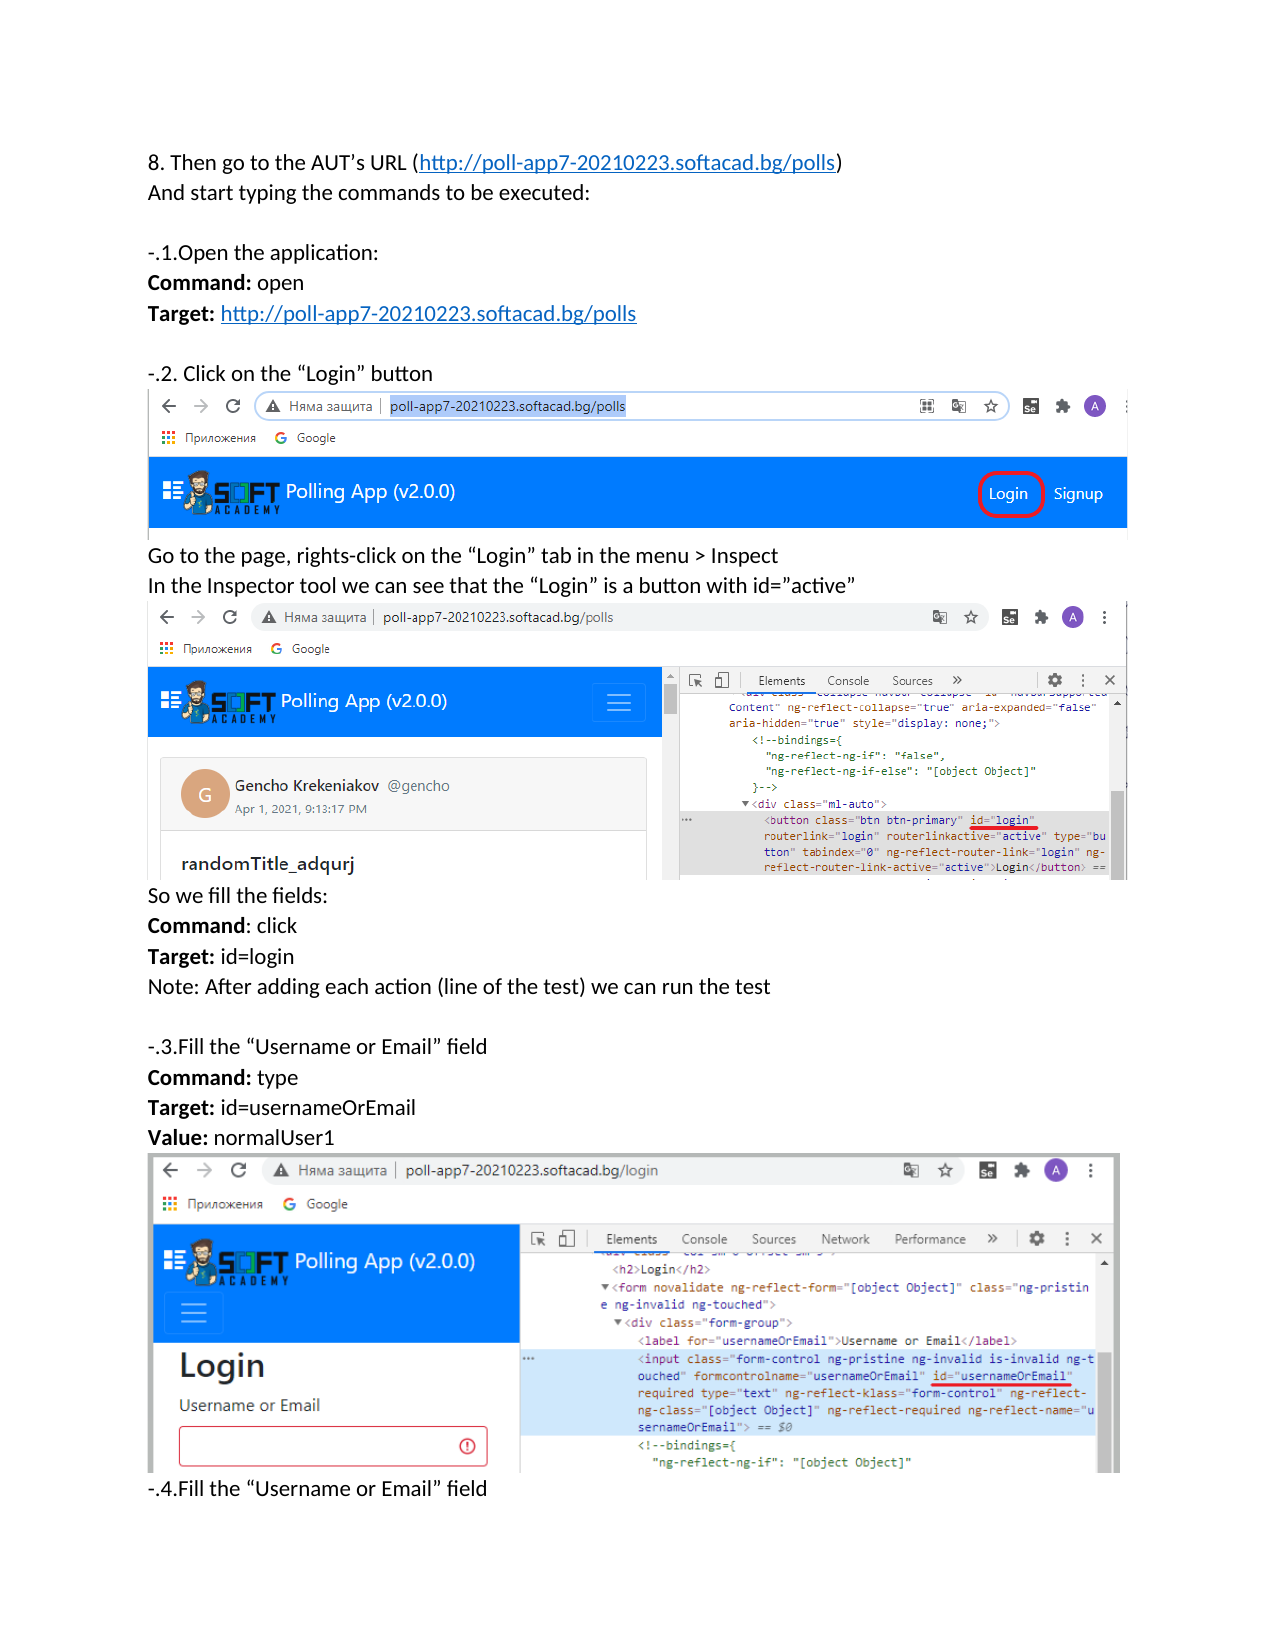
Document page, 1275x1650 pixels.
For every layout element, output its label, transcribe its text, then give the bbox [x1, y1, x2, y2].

text Target: id=usernameOrEmail [148, 1093, 1127, 1121]
text Go to the page, rights-click on the “Login” tab in the menu > Inspect [148, 541, 1127, 569]
text Command: open [148, 268, 1127, 296]
picture [147, 389, 1128, 540]
text -.2. Click on the “Login” button [148, 359, 1127, 387]
text -.3.Fill the “Username or Email” field [148, 1032, 1127, 1061]
picture [147, 601, 1128, 880]
text Command: click [148, 912, 1127, 940]
text In the Inspector tool we can see that the “Login” is a button with id=”active” [148, 572, 1127, 601]
text -.1.Open the application: [148, 238, 1127, 266]
text -.4.Fill the “Username or Email” field [148, 1474, 1127, 1502]
text 8. Then go to the AUT’s URL (http://poll-app7-20210223.softacad.bg/polls) [148, 148, 1127, 176]
text Command: type [148, 1063, 1127, 1091]
text Value: normalUser1 [148, 1123, 1127, 1151]
text Note: After adding each action (line of the test) we can run the test [148, 972, 1127, 1000]
text And start typing the commands to be executed: [148, 178, 1127, 206]
text So we fill the fields: [148, 881, 1127, 909]
text Target: id=login [148, 942, 1127, 970]
picture [147, 1153, 1120, 1473]
text Target: http://poll-app7-20210223.softacad.bg/polls [148, 299, 1127, 327]
